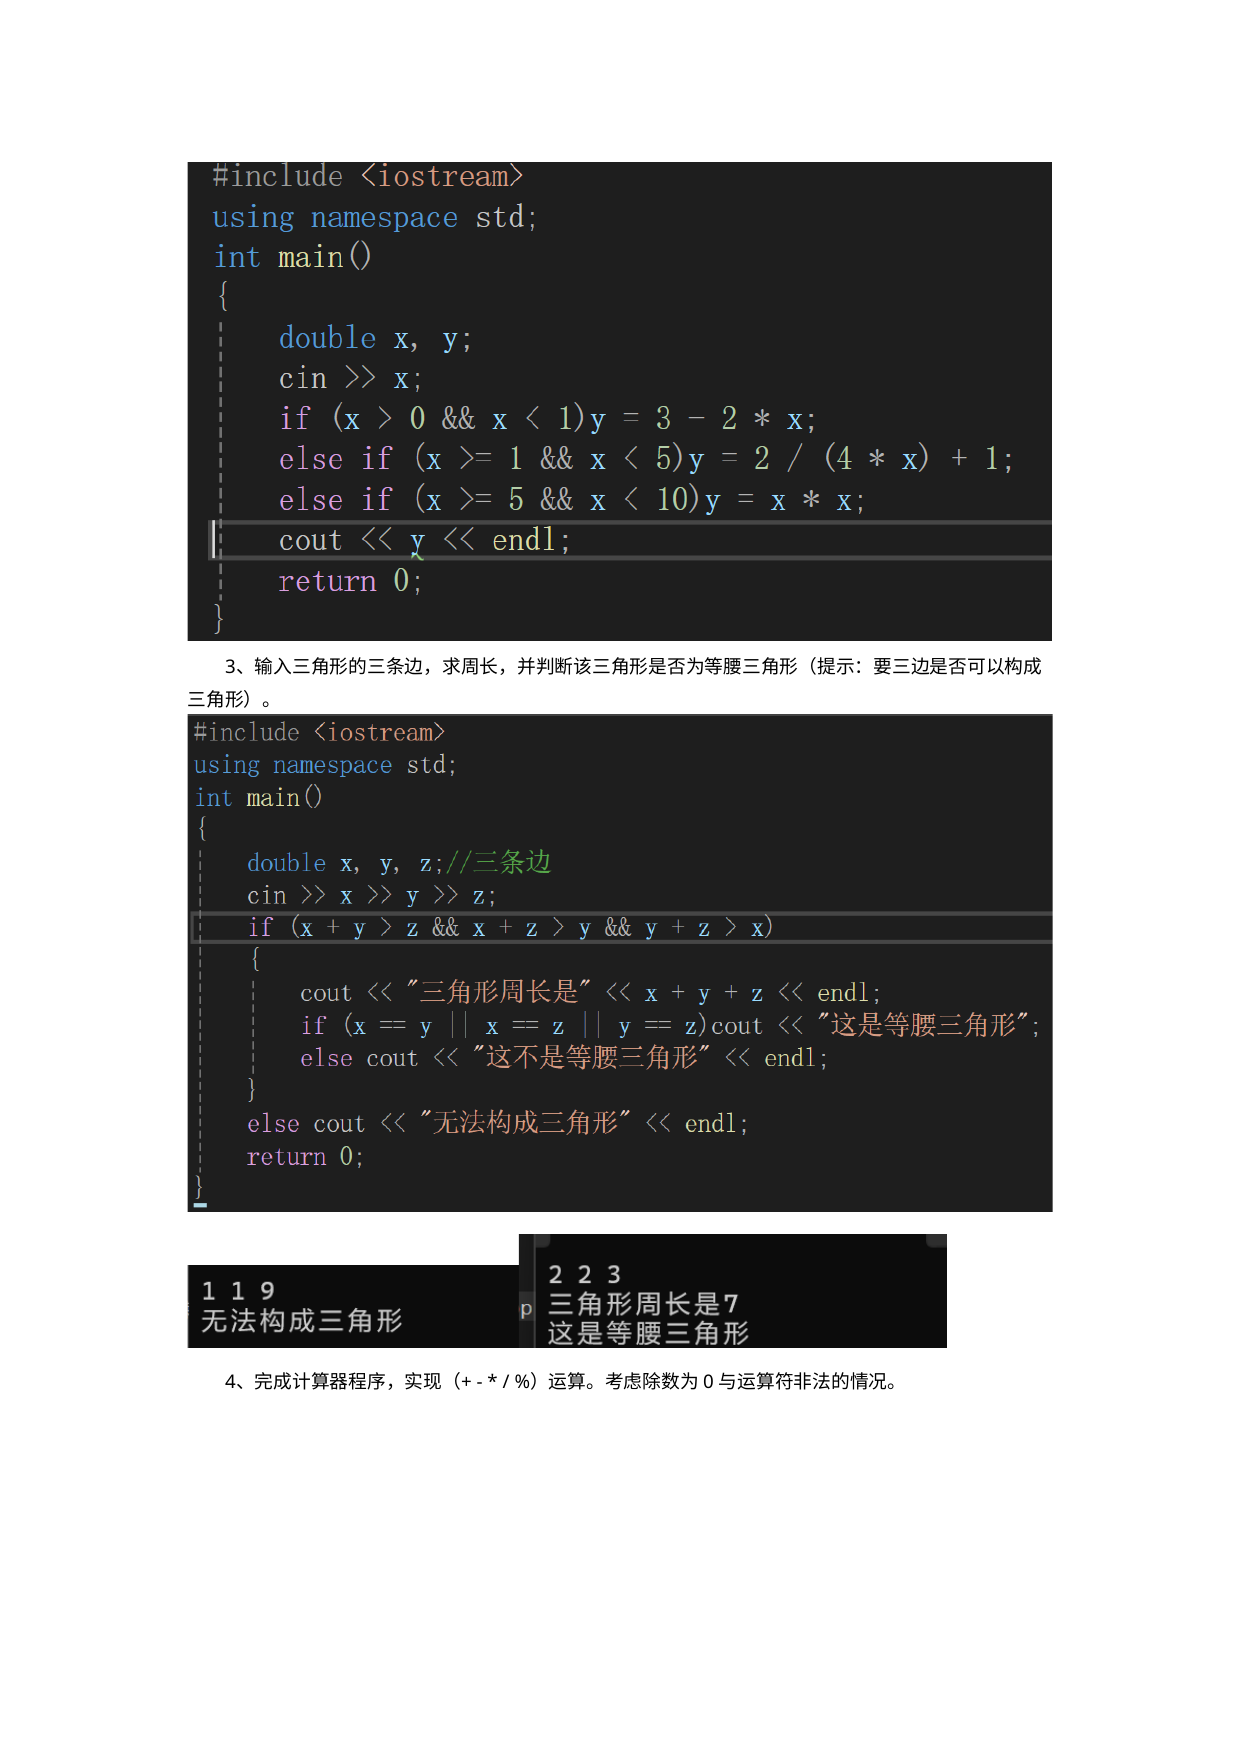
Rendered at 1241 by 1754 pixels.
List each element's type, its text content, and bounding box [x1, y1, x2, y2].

picture [187, 714, 1053, 1212]
picture [187, 1234, 947, 1348]
list 输入三角形的三条边，求周长，并判断该三角形是否为等腰三角形（提示：要三边是否可以构成三角形）。 [187, 649, 1053, 714]
picture [187, 162, 1052, 641]
list 完成计算器程序，实现（+ - * / %）运算。考虑除数为 0 与运算符非法的情况。 [187, 1364, 1053, 1397]
